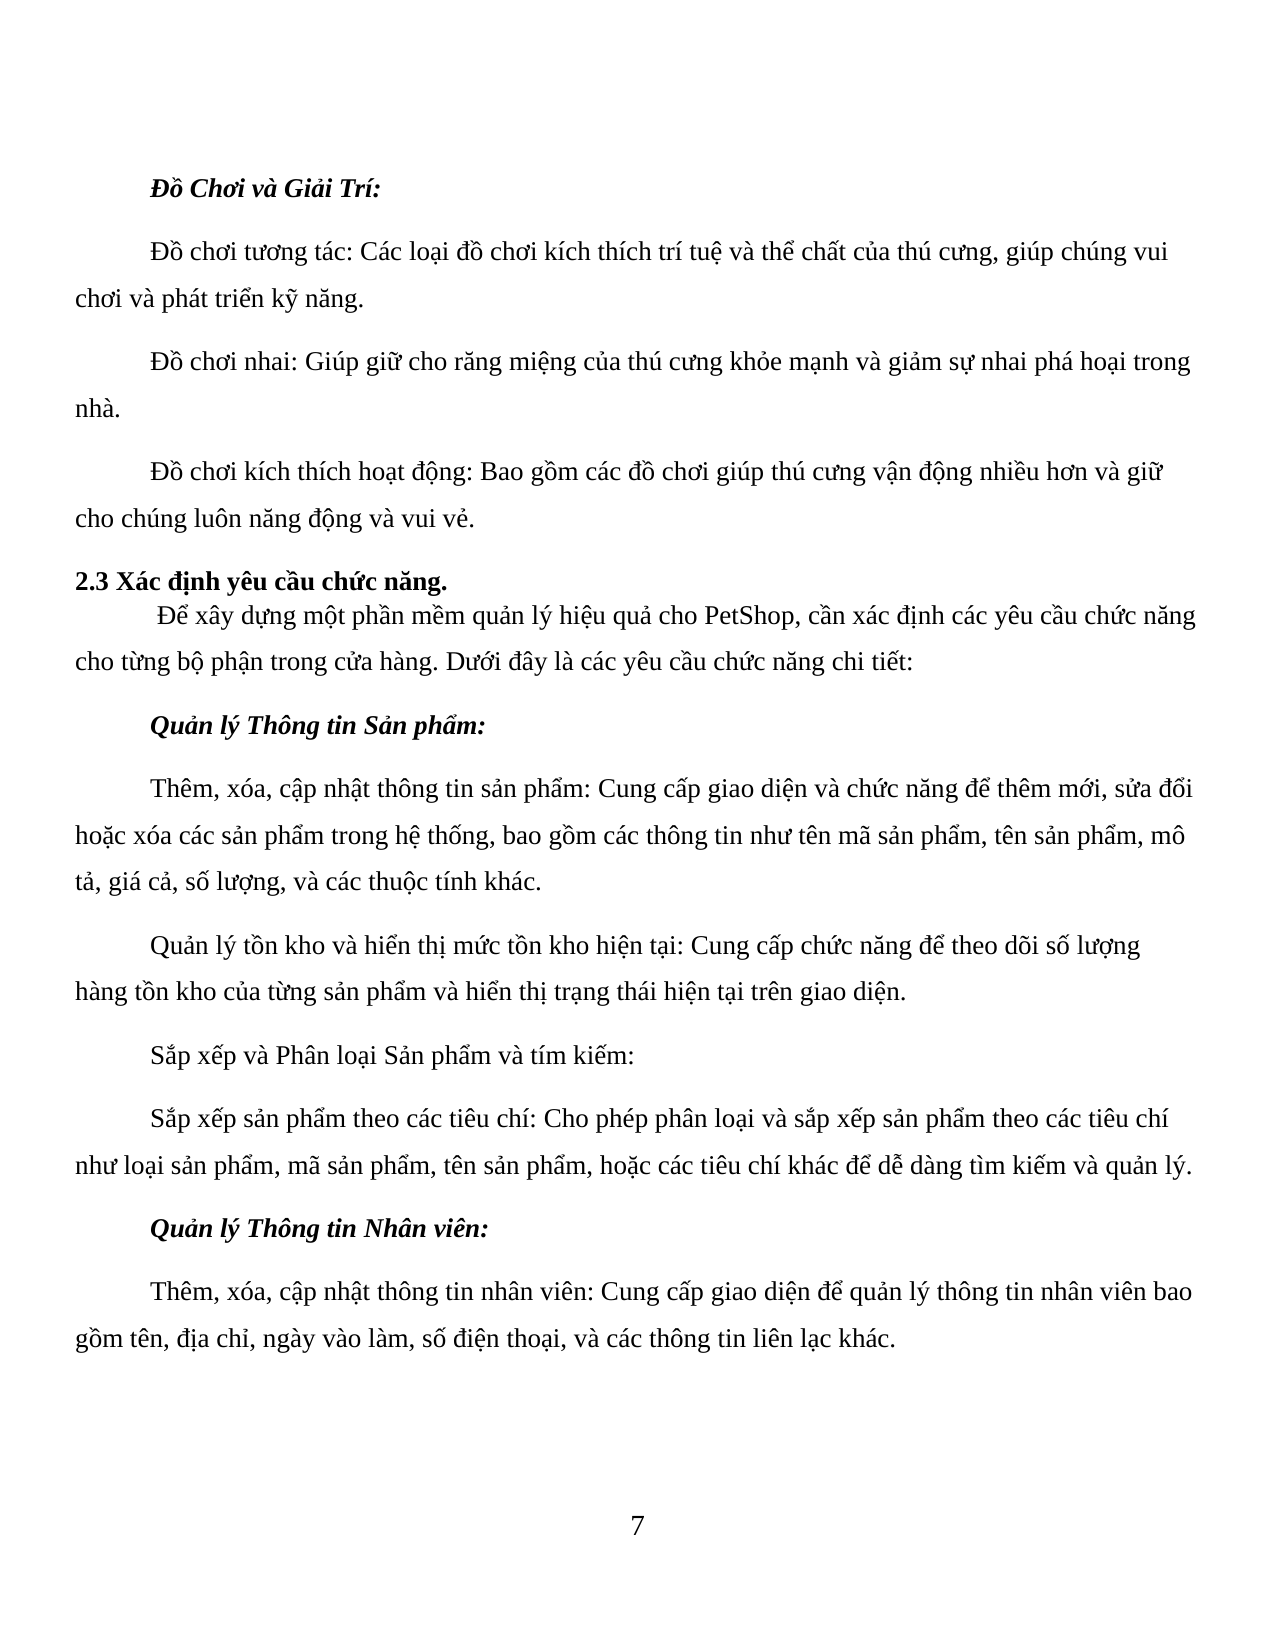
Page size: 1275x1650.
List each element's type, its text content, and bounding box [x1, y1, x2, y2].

text Thêm, xóa, cập nhật thông tin sản phẩm: Cung cấp giao diện và chức năng để thêm mới, sửa đổi hoặc xóa các sản phẩm trong hệ thống, bao gồm các thông tin như tên mã sản phẩm, tên sản phẩm, mô tả, giá cả, số lượng, và các thuộc tính khác. [75, 772, 1200, 897]
text Quản lý Thông tin Sản phẩm: [75, 709, 1200, 740]
text Thêm, xóa, cập nhật thông tin nhân viên: Cung cấp giao diện để quản lý thông tin nhân viên bao gồm tên, địa chỉ, ngày vào làm, số điện thoại, và các thông tin liên lạc khác. [75, 1275, 1200, 1353]
text Đồ Chơi và Giải Trí: [75, 172, 1200, 203]
text Đồ chơi tương tác: Các loại đồ chơi kích thích trí tuệ và thể chất của thú cưng, giúp chúng vui chơi và phát triển kỹ năng. [75, 235, 1200, 313]
subtitle 2.3 Xác định yêu cầu chức năng. [75, 565, 1200, 596]
text Để xây dựng một phần mềm quản lý hiệu quả cho PetShop, cần xác định các yêu cầu chức năng cho từng bộ phận trong cửa hàng. Dưới đây là các yêu cầu chức năng chi tiết: [75, 599, 1200, 677]
text Quản lý tồn kho và hiển thị mức tồn kho hiện tại: Cung cấp chức năng để theo dõi số lượng hàng tồn kho của từng sản phẩm và hiển thị trạng thái hiện tại trên giao diện. [75, 929, 1200, 1007]
text Đồ chơi nhai: Giúp giữ cho răng miệng của thú cưng khỏe mạnh và giảm sự nhai phá hoại trong nhà. [75, 345, 1200, 423]
text Quản lý Thông tin Nhân viên: [75, 1212, 1200, 1243]
text Sắp xếp sản phẩm theo các tiêu chí: Cho phép phân loại và sắp xếp sản phẩm theo các tiêu chí như loại sản phẩm, mã sản phẩm, tên sản phẩm, hoặc các tiêu chí khác để dễ dàng tìm kiếm và quản lý. [75, 1102, 1200, 1180]
text Sắp xếp và Phân loại Sản phẩm và tím kiếm: [75, 1039, 1200, 1070]
text Đồ chơi kích thích hoạt động: Bao gồm các đồ chơi giúp thú cưng vận động nhiều hơn và giữ cho chúng luôn năng động và vui vẻ. [75, 455, 1200, 533]
